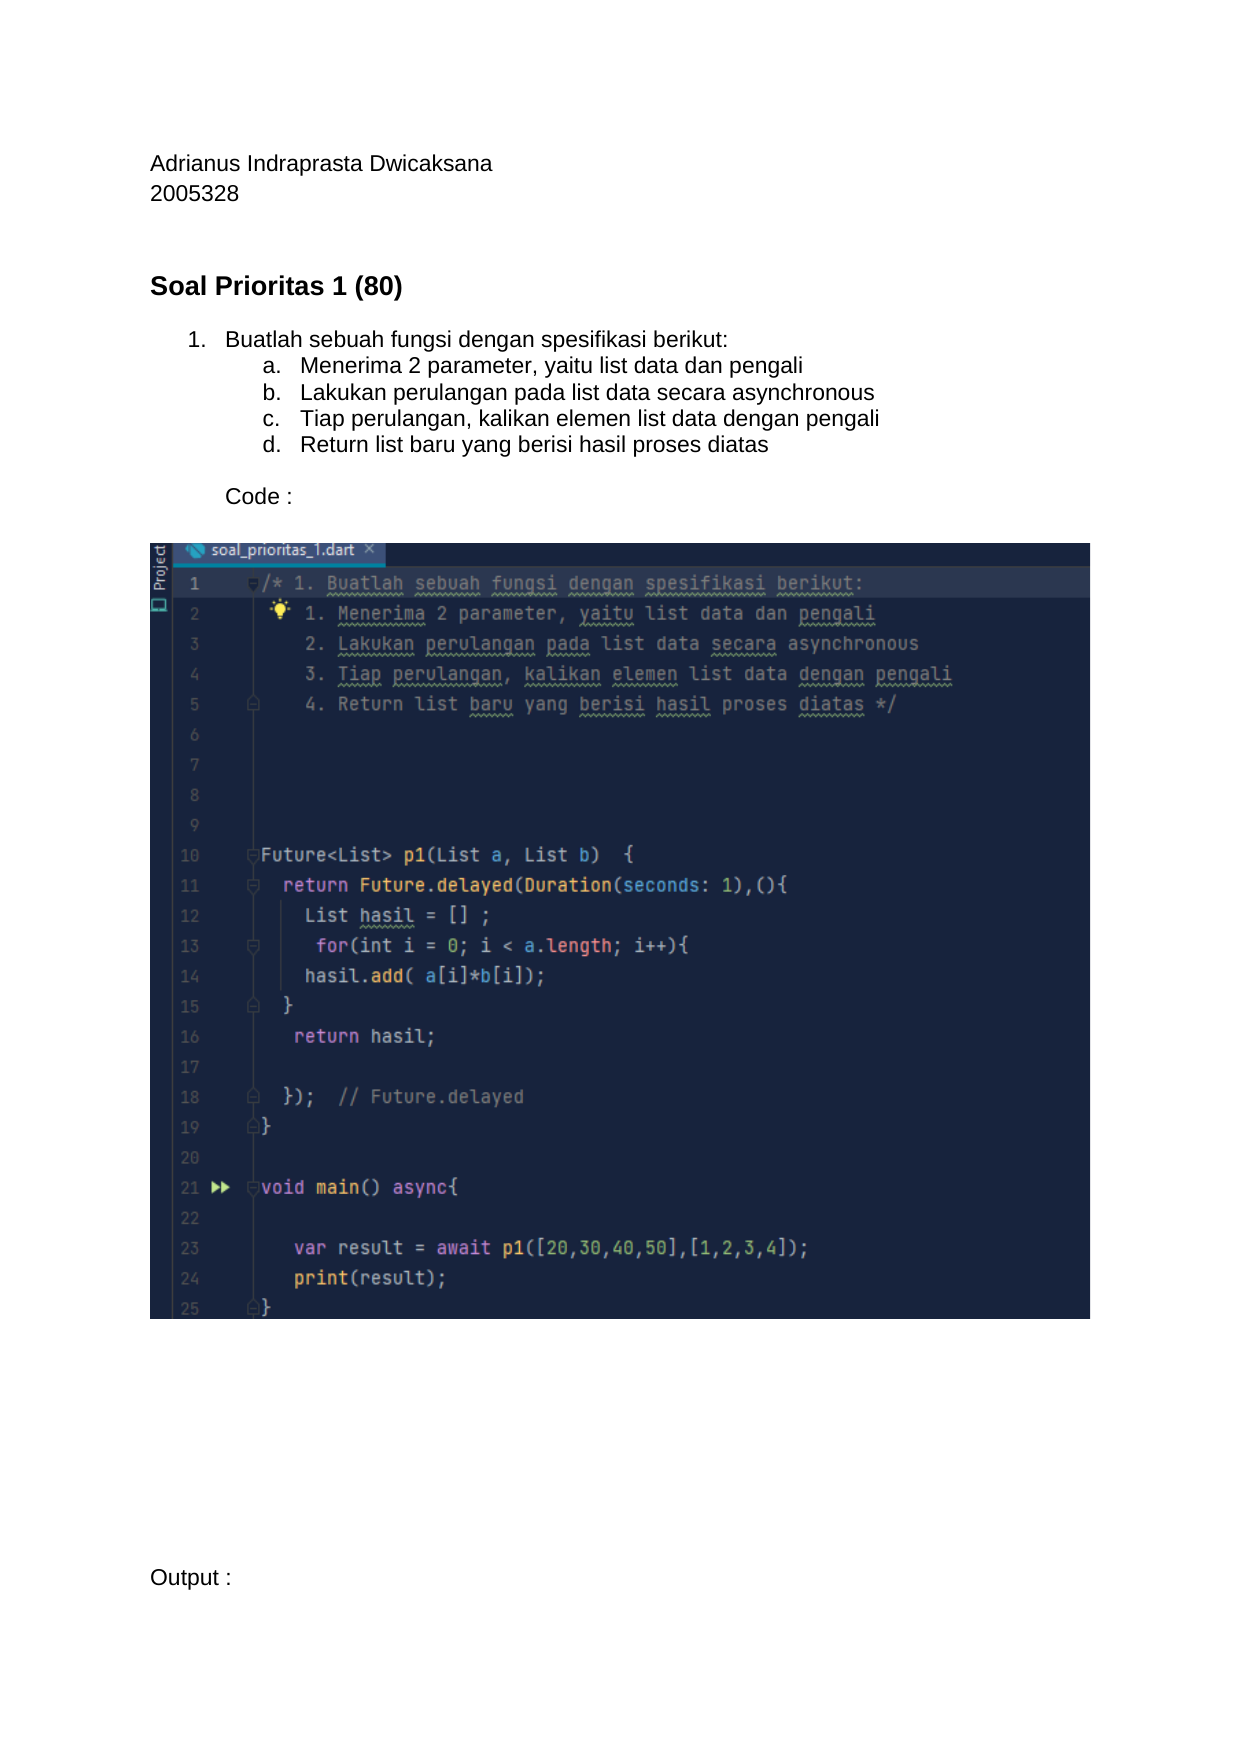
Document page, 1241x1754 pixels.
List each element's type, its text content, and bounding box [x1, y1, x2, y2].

text Adrianus Indraprasta Dwicaksana [150, 150, 1090, 176]
text 2005328 [150, 180, 1090, 207]
subtitle Soal Prioritas 1 (80) [150, 270, 1090, 301]
picture [150, 543, 1091, 1319]
text Output : [150, 1564, 1090, 1590]
text Code : [150, 483, 1090, 509]
list Lakukan perulangan pada list data secara asynchronous [262, 379, 1090, 405]
list Buatlah sebuah fungsi dengan spesifikasi berikut: [187, 326, 1090, 352]
list Menerima 2 parameter, yaitu list data dan pengali [262, 352, 1090, 379]
list Return list baru yang berisi hasil proses diatas [262, 431, 1090, 458]
list Tiap perulangan, kalikan elemen list data dengan pengali [262, 405, 1090, 431]
